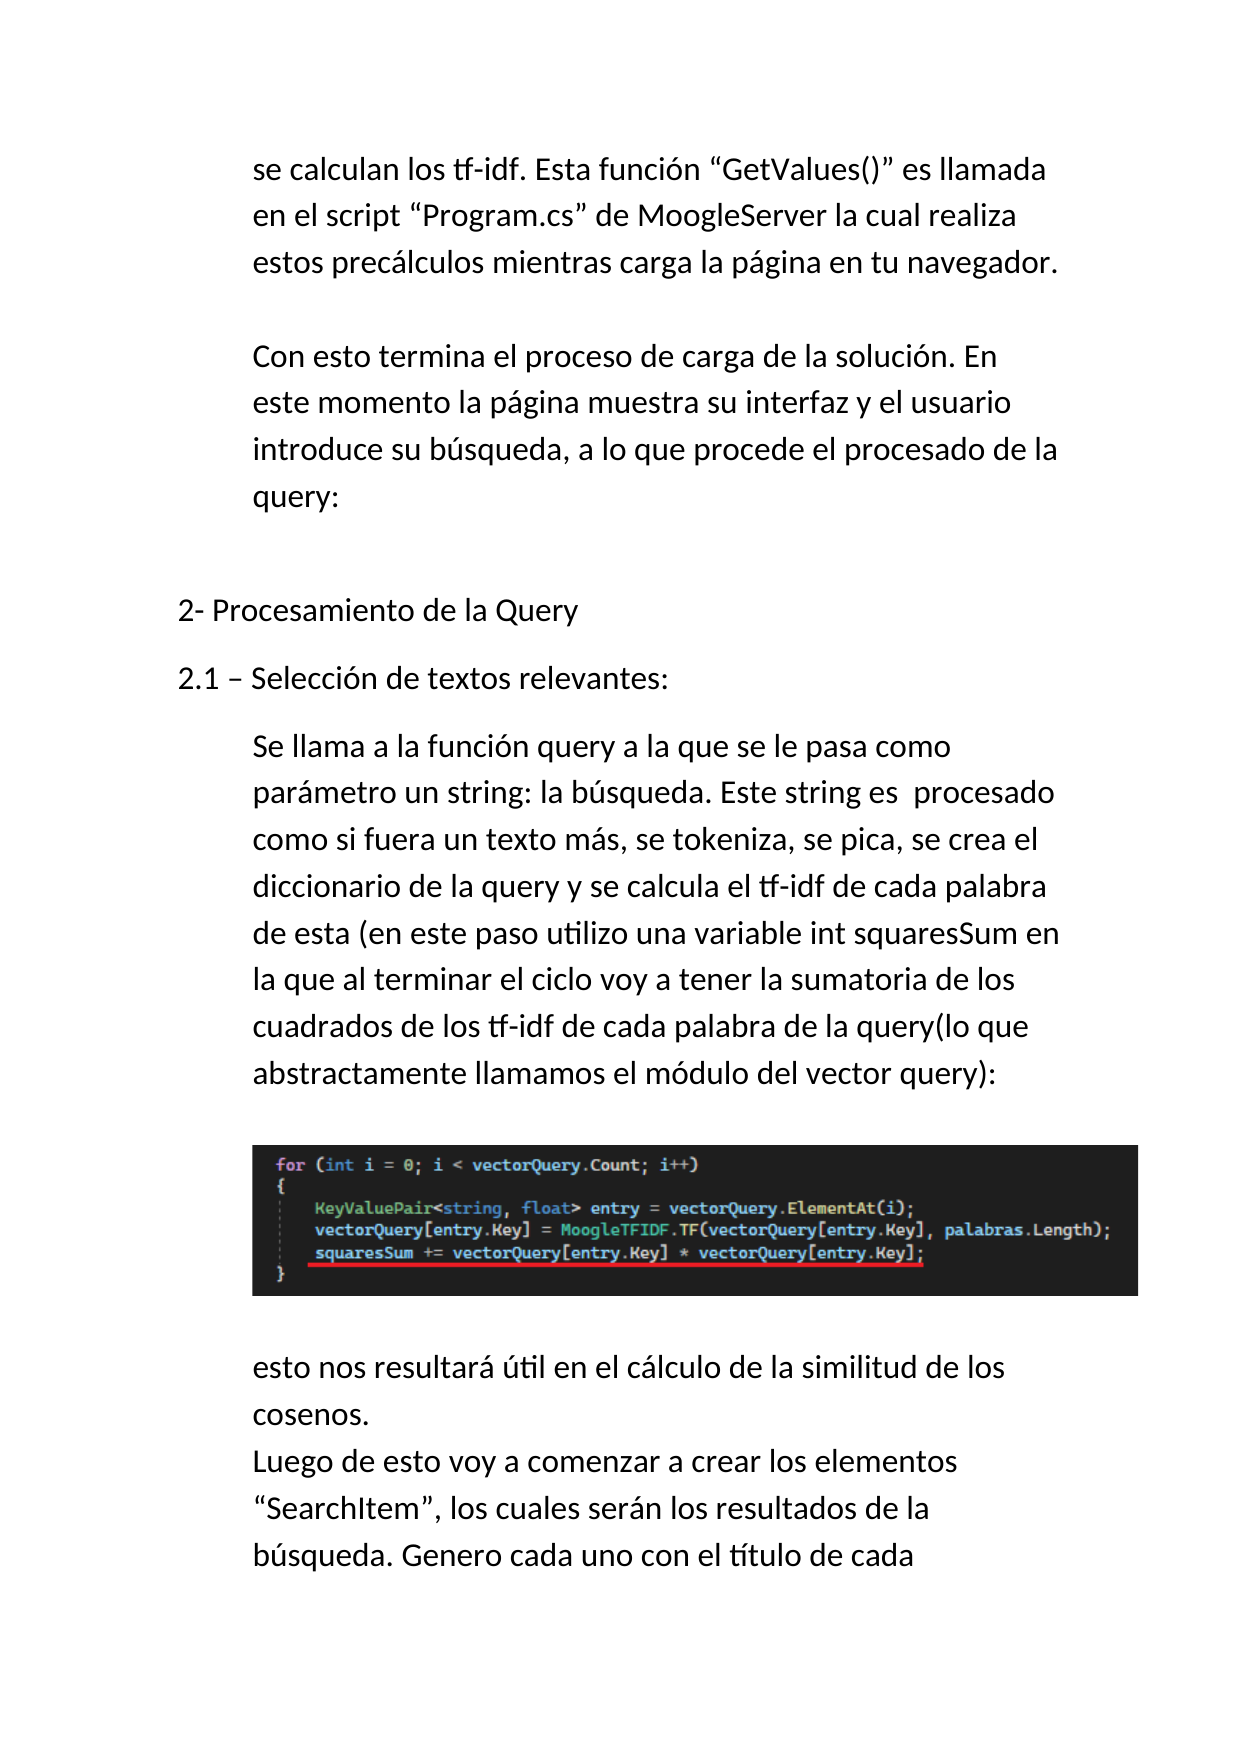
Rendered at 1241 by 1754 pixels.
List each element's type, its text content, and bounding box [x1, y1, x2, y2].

picture [252, 1145, 1139, 1296]
list Se llama a la función query a la que se le pasa como parámetro un string: la búsqueda. Este string es procesado como si fuera un texto más, se tokeniza, se pica, se crea el diccionario de la query y se calcula el tf-idf de cada palabra de esta (en este paso utilizo una variable int squaresSum en la que al terminar el ciclo voy a tener la sumatoria de los cuadrados de los tf-idf de cada palabra de la query(lo que abstractamente llamamos el módulo del vector query): [252, 724, 1063, 1093]
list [252, 1440, 1063, 1574]
list Con esto termina el proceso de carga de la solución. En este momento la página muestra su interfaz y el usuario introduce su búsqueda, a lo que procede el procesado de la query: [252, 335, 1063, 516]
text 2- Procesamiento de la Query [177, 589, 1063, 630]
list esto nos resultará útil en el cálculo de la similitud de los cosenos. [252, 1346, 1063, 1434]
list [252, 148, 1063, 282]
text 2.1 – Selección de textos relevantes: [177, 657, 1063, 698]
